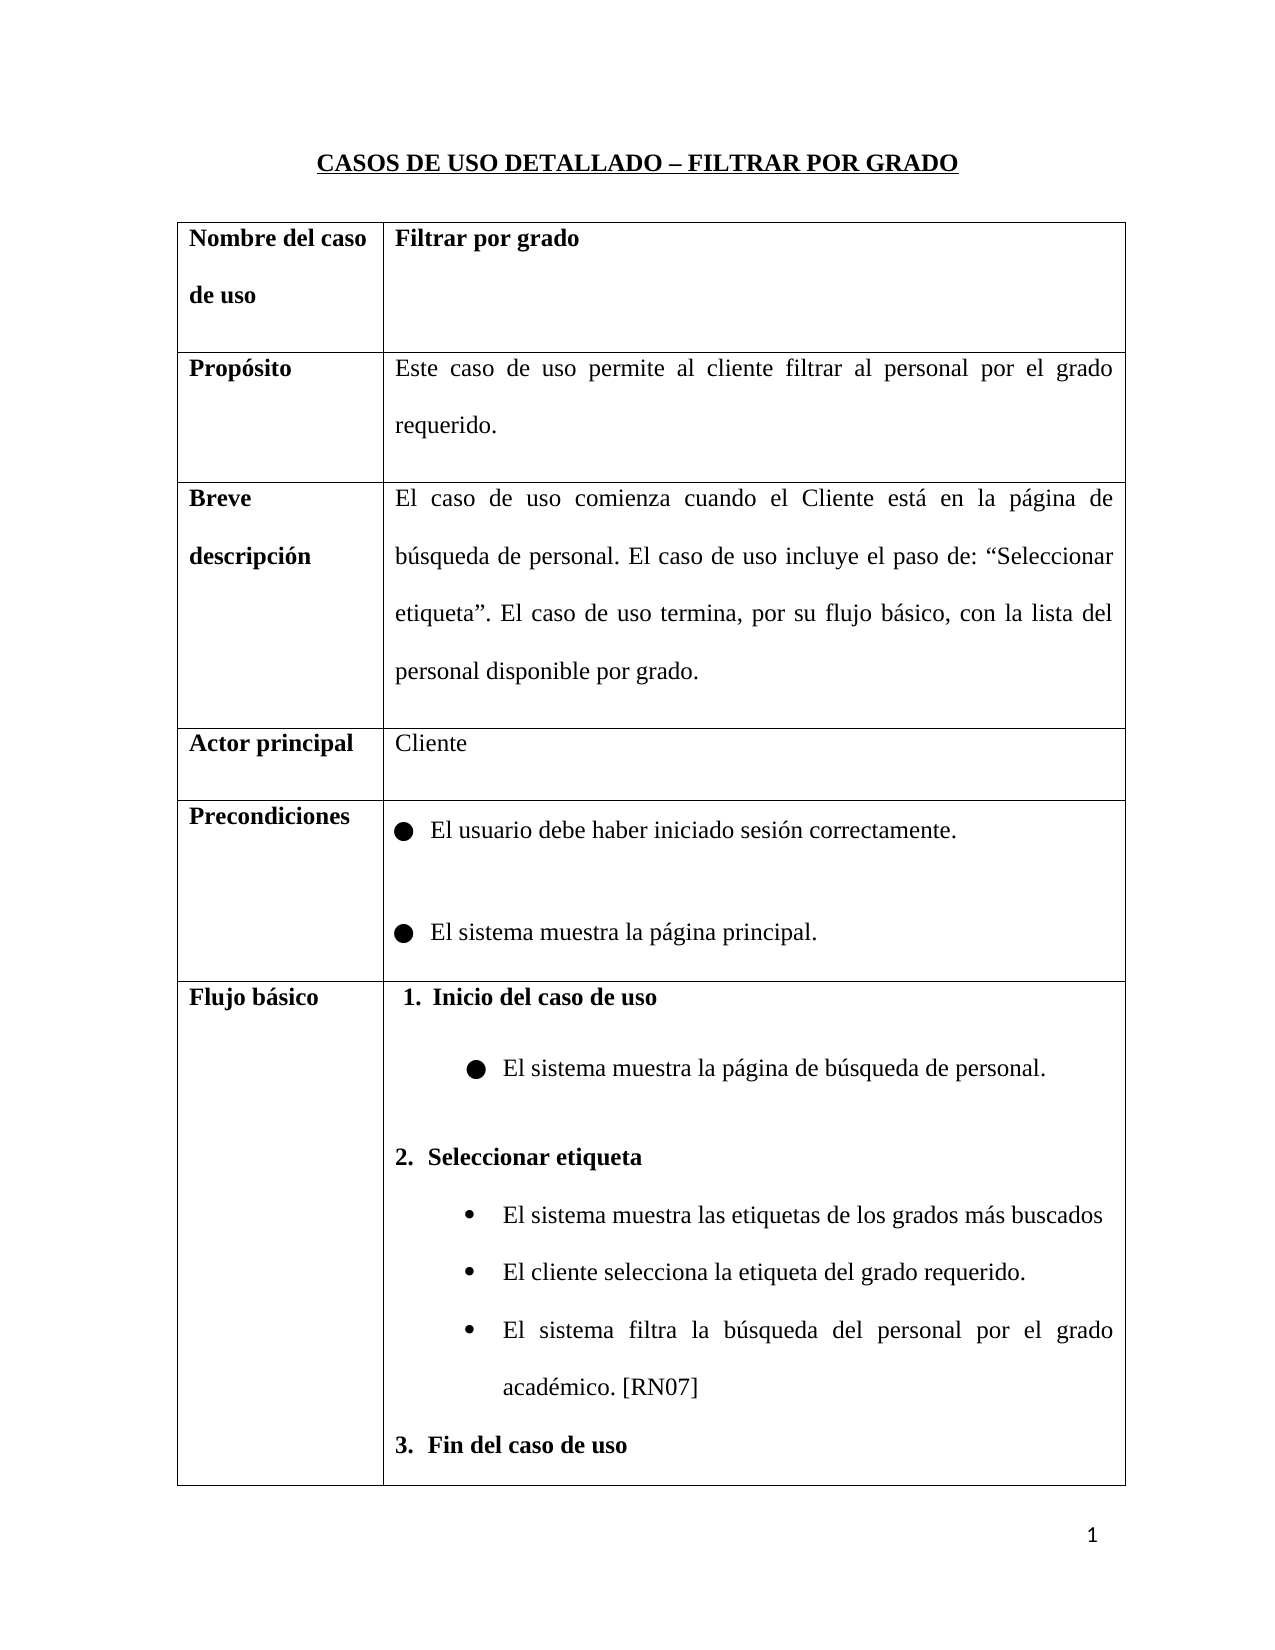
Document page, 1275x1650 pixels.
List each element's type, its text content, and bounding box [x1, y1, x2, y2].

table_cell Cliente [384, 729, 1125, 800]
table_cell Breve descripción [178, 483, 383, 727]
table_cell El caso de uso comienza cuando el Cliente está en la página de búsqueda de personal. El caso de uso incluye el paso de: “Seleccionar etiqueta”. El caso de uso termina, por su flujo básico, con la lista del personal disponible por grado. [384, 483, 1125, 727]
table_header Nombre del caso de uso [178, 223, 383, 352]
text CASOS DE USO DETALLADO – FILTRAR POR GRADO [177, 148, 1098, 176]
table_cell Actor principal [178, 729, 383, 800]
table_cell Este caso de uso permite al cliente filtrar al personal por el grado requerido. [384, 353, 1125, 482]
table_header Filtrar por grado [384, 223, 1125, 352]
table_cell Propósito [178, 353, 383, 482]
table_cell Precondiciones [178, 801, 383, 981]
table_cell El usuario debe haber iniciado sesión correctamente. El sistema muestra la página principal. [384, 801, 1125, 981]
table_cell Flujo básico [178, 982, 383, 1485]
